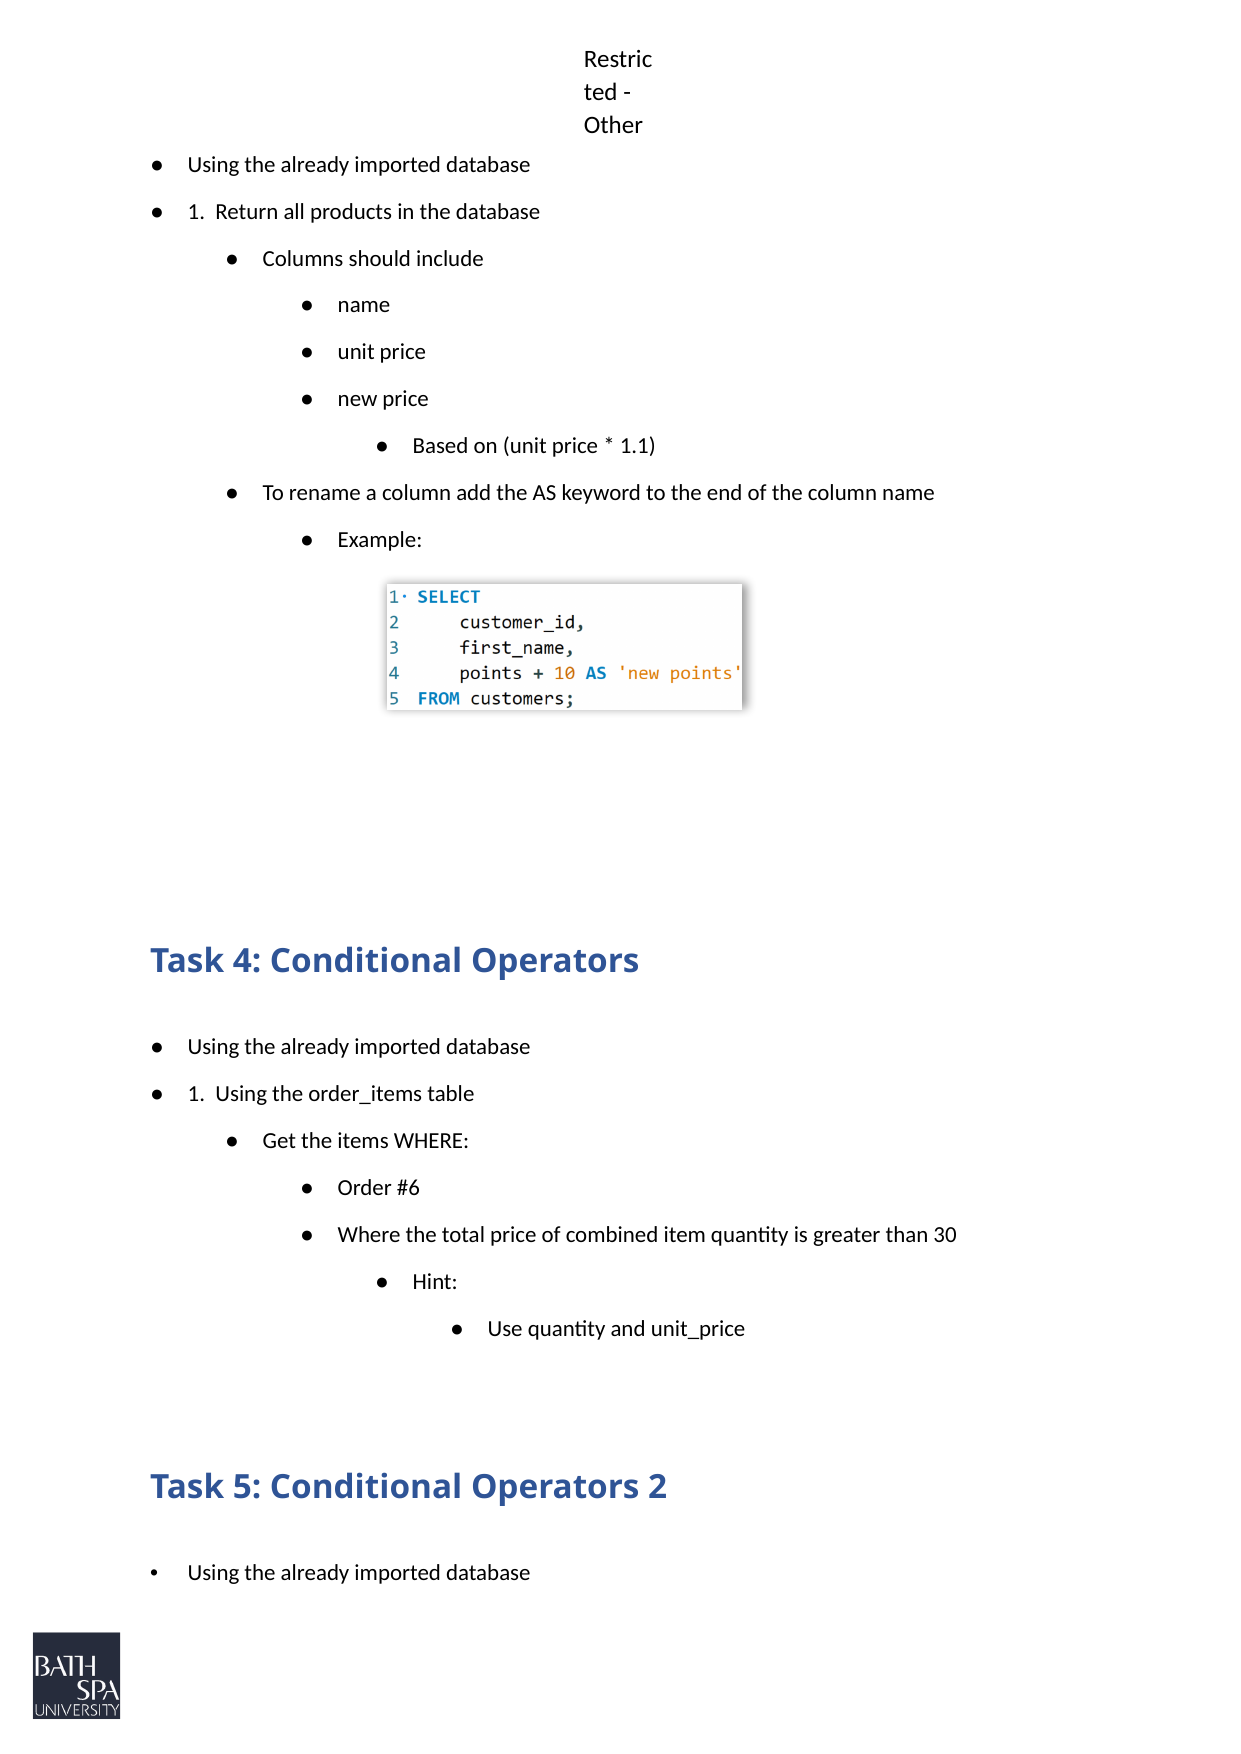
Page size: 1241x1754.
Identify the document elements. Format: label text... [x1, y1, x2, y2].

picture [387, 584, 742, 710]
list Hint: [375, 1267, 1090, 1295]
list Columns should include [225, 244, 1090, 272]
list unit price [300, 337, 1090, 366]
picture [32, 1632, 121, 1720]
list Where the total price of combined item quantity is greater than 30 [300, 1220, 1090, 1248]
list Using the already imported database [150, 150, 1090, 178]
subtitle Task 5: Conditional Operators 2 [150, 1463, 1090, 1508]
list new price [300, 384, 1090, 412]
list Using the already imported database [150, 1558, 1090, 1587]
list Based on (unit price * 1.1) [375, 431, 1090, 459]
list Order #6 [300, 1173, 1090, 1201]
list Get the items WHERE: [225, 1126, 1090, 1154]
subtitle Task 4: Conditional Operators [150, 937, 1090, 982]
list Example: [300, 525, 1090, 553]
list 1. Return all products in the database [150, 197, 1090, 225]
list name [300, 291, 1090, 319]
list To rename a column add the AS keyword to the end of the column name [225, 478, 1090, 506]
list Using the already imported database [150, 1032, 1090, 1061]
list Use quantity and unit_price [450, 1314, 1090, 1342]
list 1. Using the order_items table [150, 1079, 1090, 1107]
